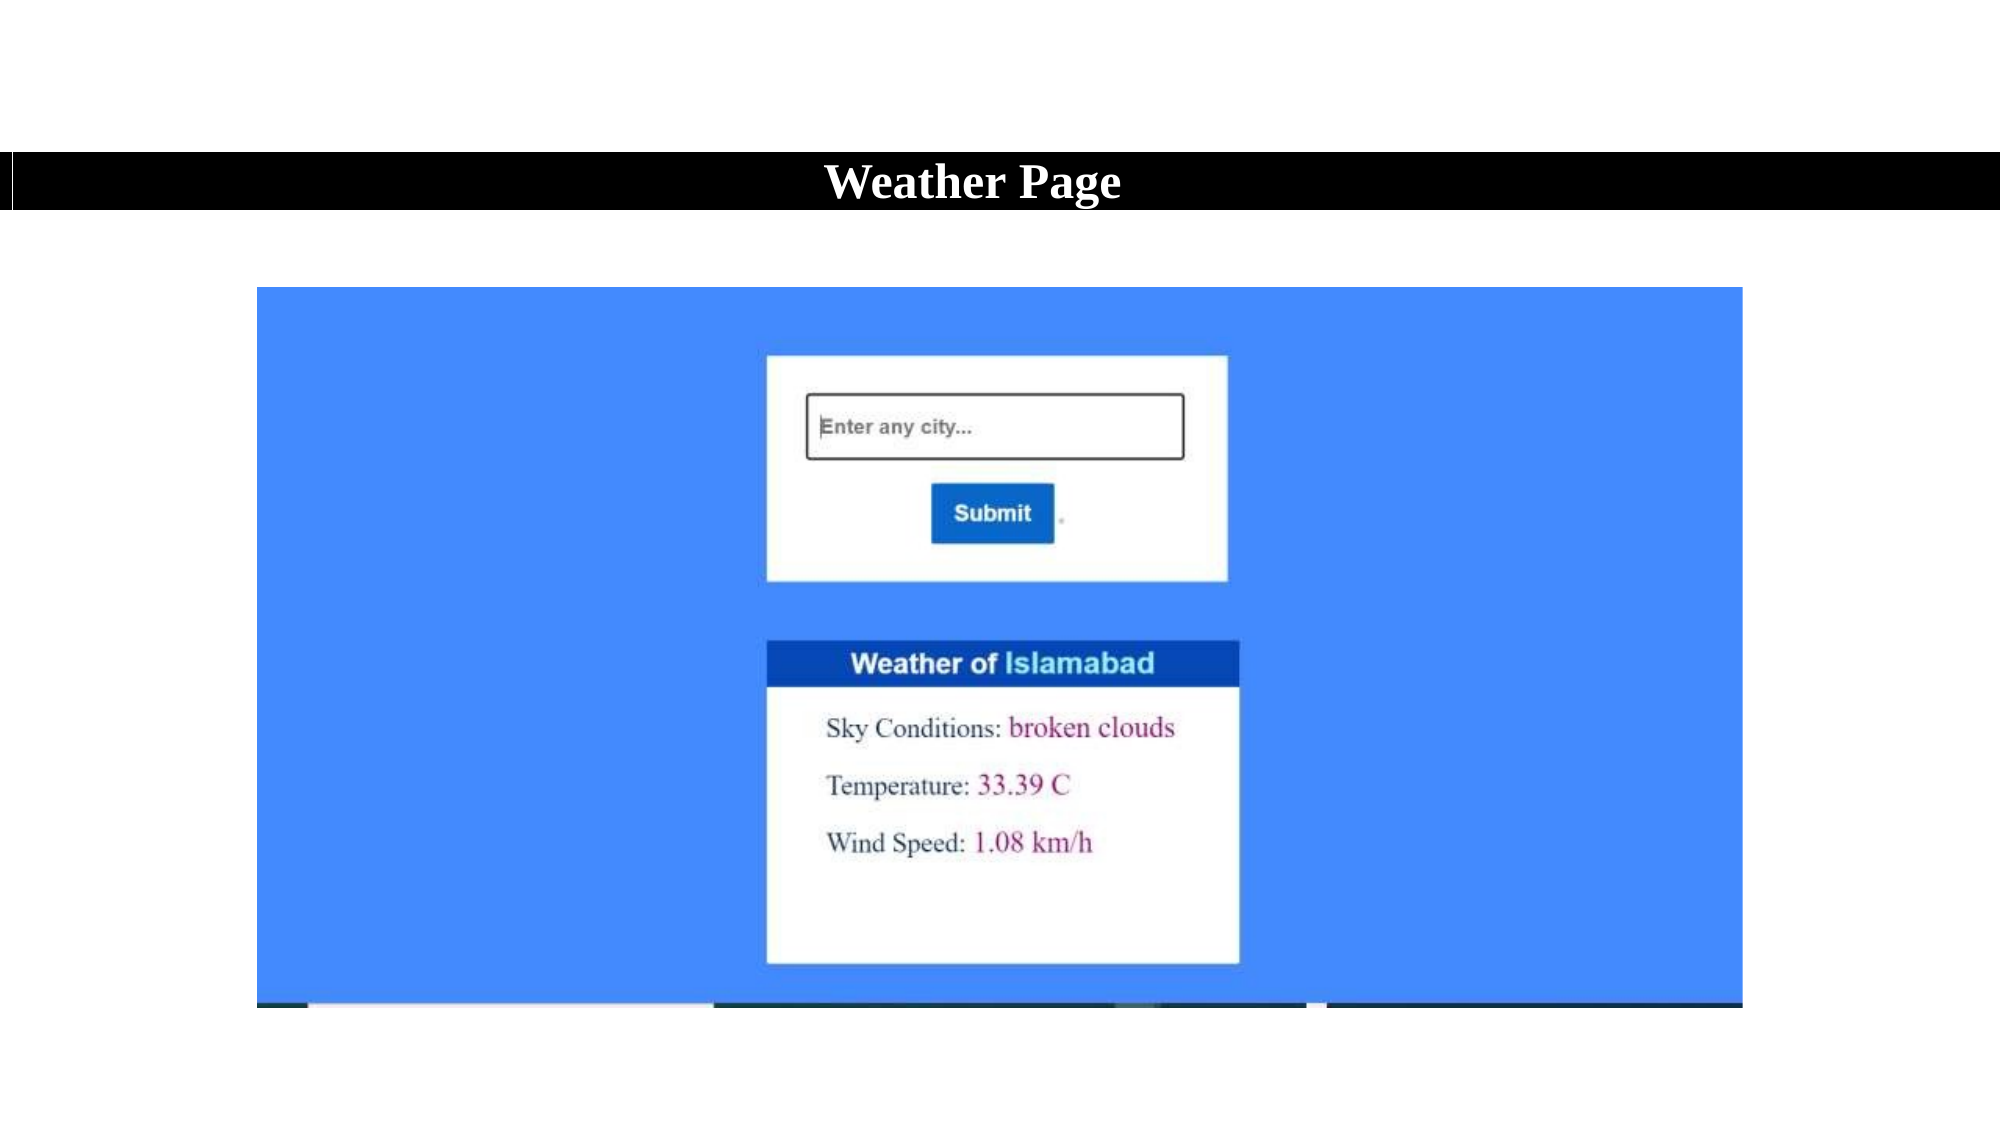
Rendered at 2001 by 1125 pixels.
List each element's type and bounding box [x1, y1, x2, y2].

picture [257, 287, 1743, 1008]
